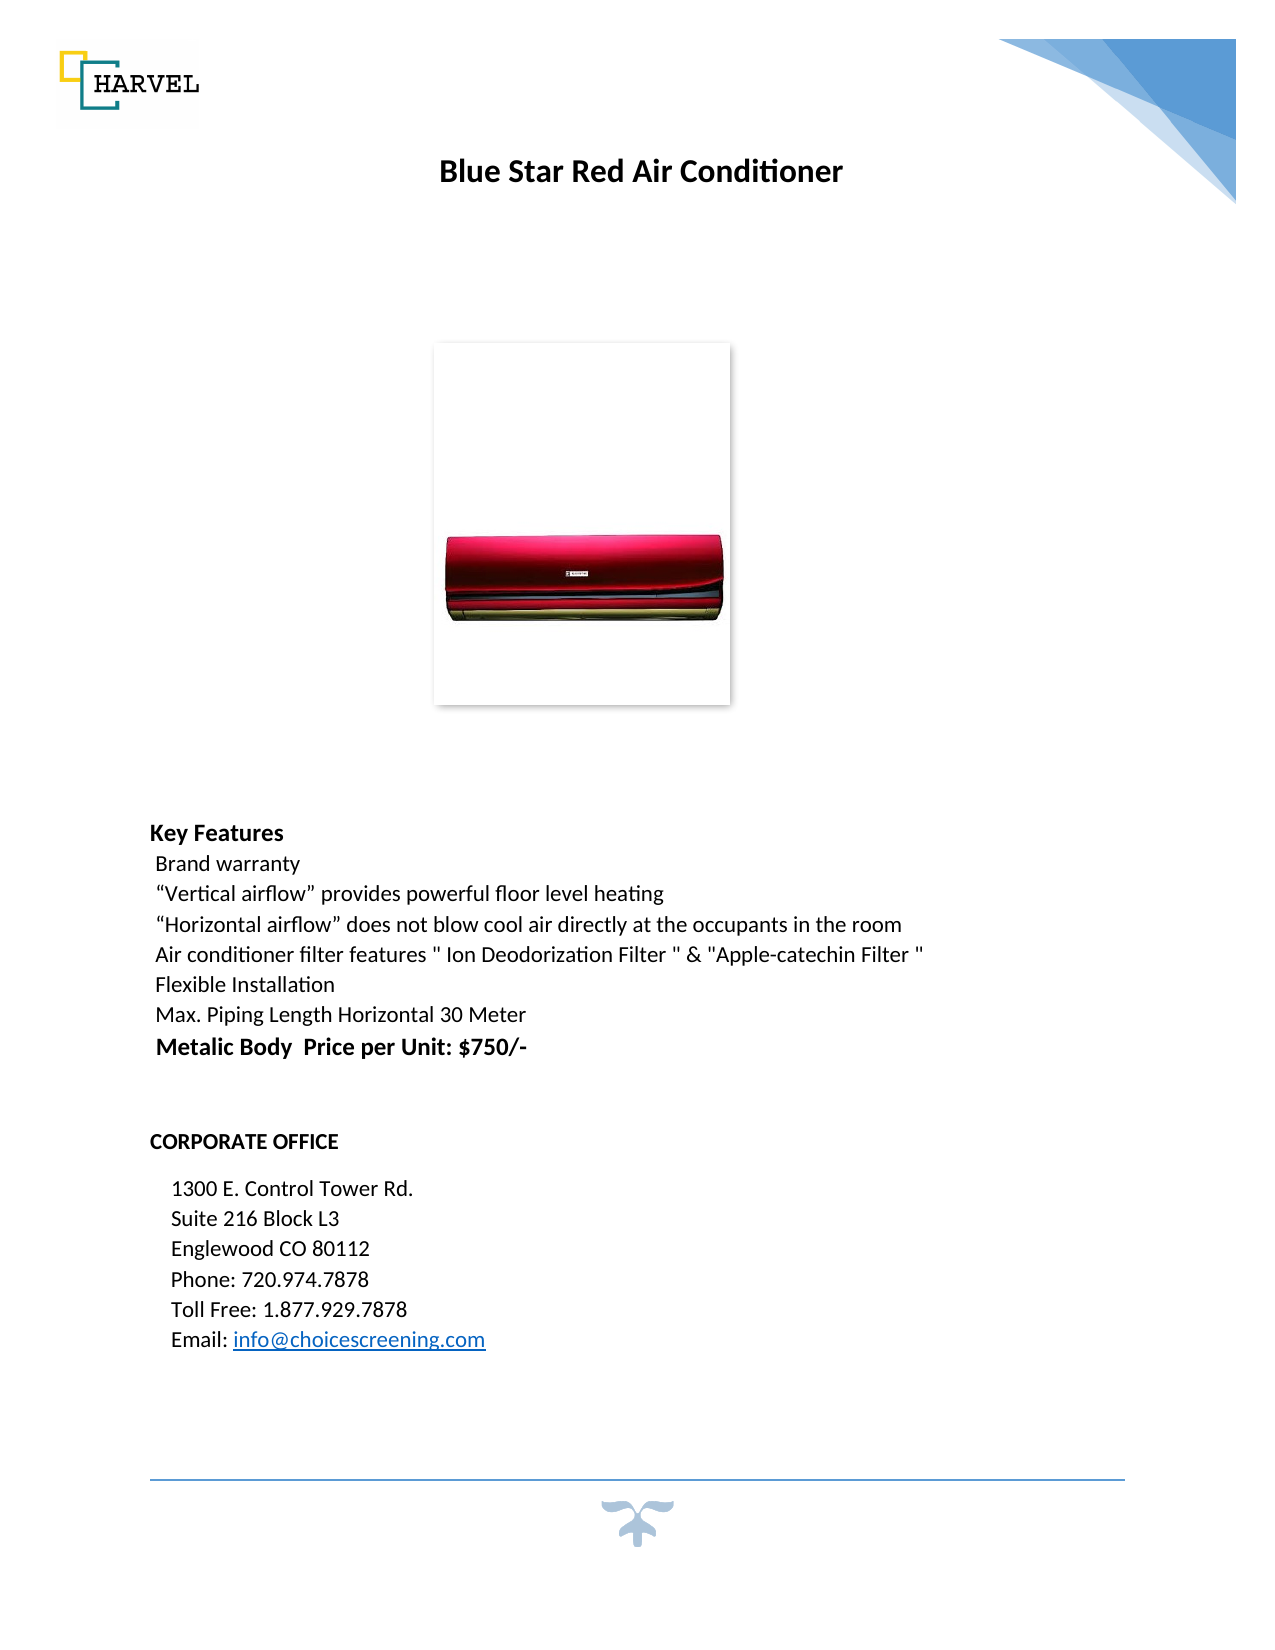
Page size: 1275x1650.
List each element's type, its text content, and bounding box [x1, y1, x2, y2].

text 1300 E. Control Tower Rd. Suite 216 Block L3 Englewood CO 80112 Phone: 720.974.7878 Toll Free: 1.877.929.7878 Email: info@choicescreening.com [150, 1174, 1125, 1353]
picture [434, 343, 730, 705]
picture [997, 39, 1236, 205]
text Key Features Brand warranty “Vertical airflow” provides powerful floor level heating “Horizontal airflow” does not blow cool air directly at the occupants in the room Air conditioner filter features " Ion Deodorization Filter " & "Apple-catechin Filter " Flexible Installation Max. Piping Length Horizontal 30 Meter Metalic Body Price per Unit: $750/- [150, 817, 1125, 1061]
text CORPORATE OFFICE [150, 1127, 1125, 1155]
picture [56, 39, 199, 129]
text Blue Star Red Air Conditioner [150, 150, 1125, 191]
